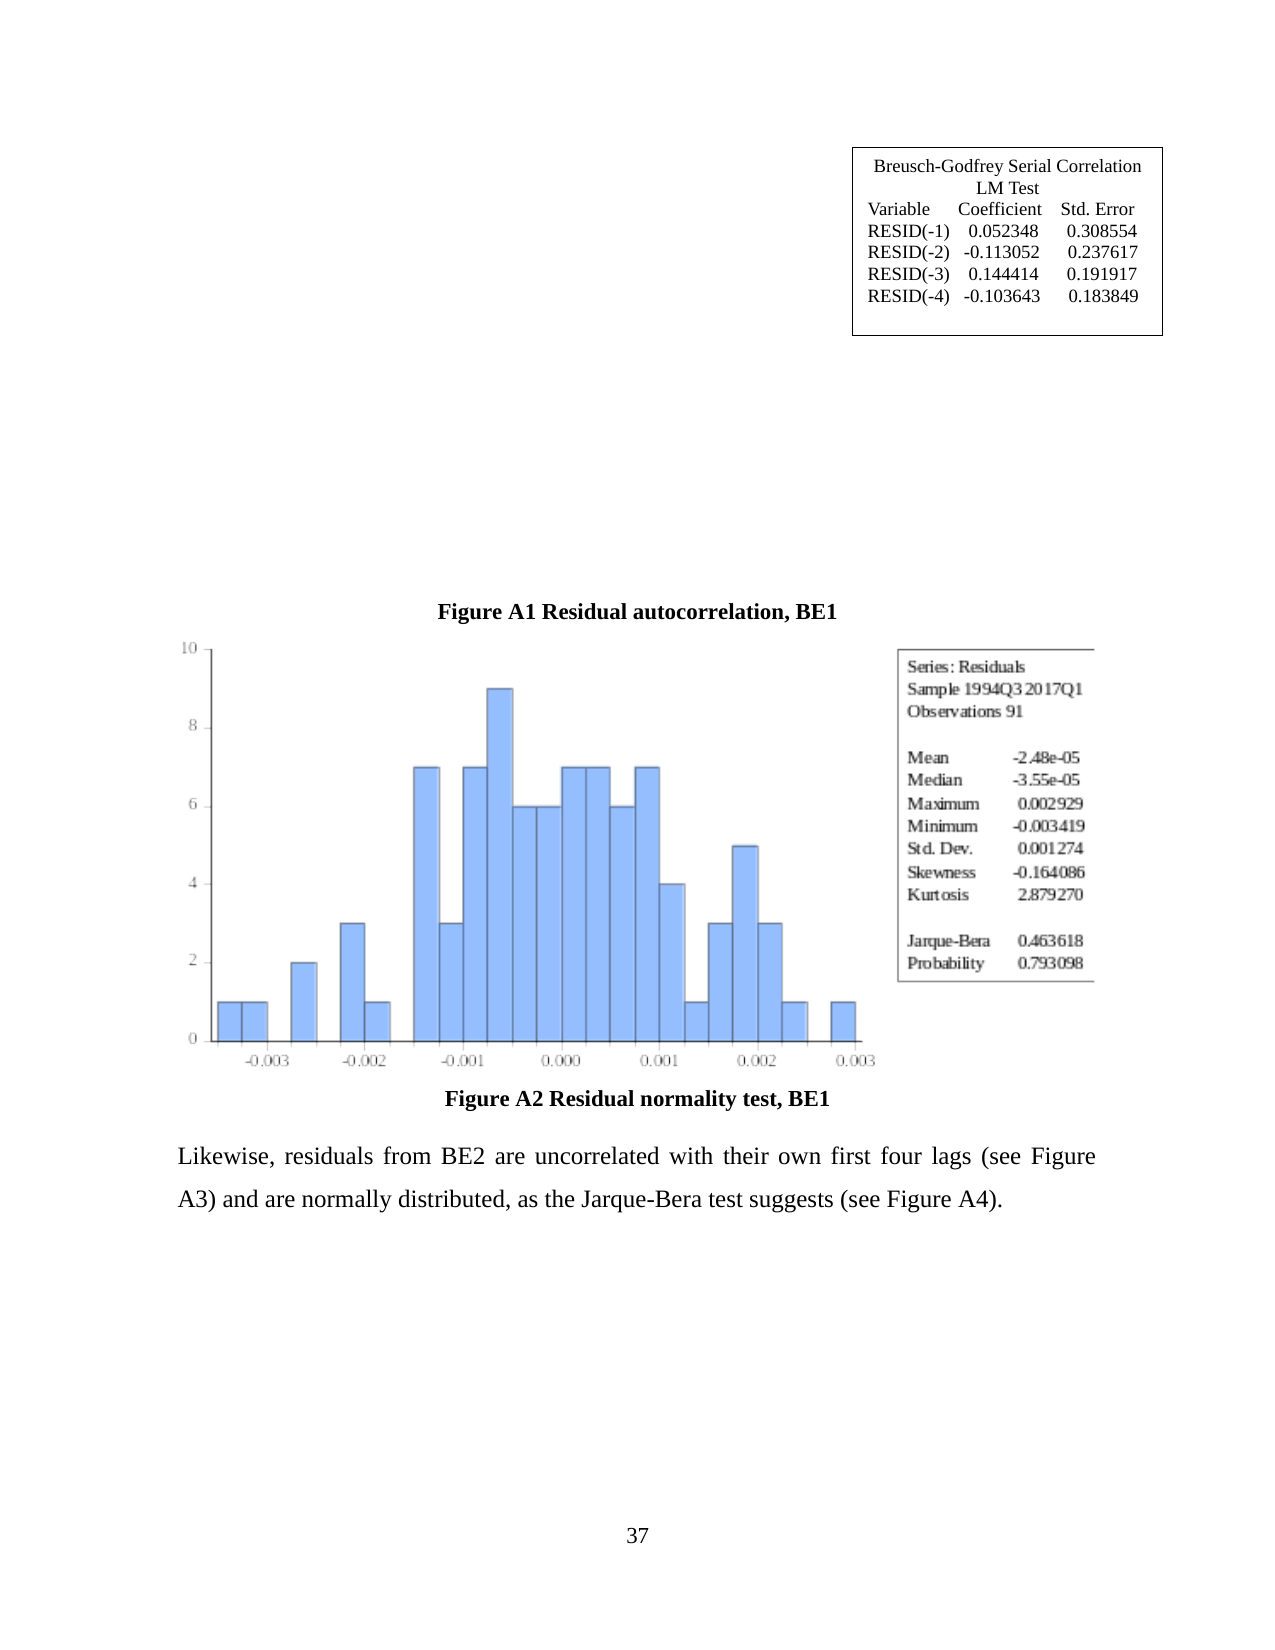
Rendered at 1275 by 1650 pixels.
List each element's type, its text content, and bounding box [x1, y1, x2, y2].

text Likewise, residuals from BE2 are uncorrelated with their own first four lags (see Figure A3) and are normally distributed, as the Jarque-Bera test suggests (see Figure A4). [177, 1141, 1098, 1213]
text Figure A2 Residual normality test, BE1 [177, 637, 1098, 1111]
text Figure A1 Residual autocorrelation, BE1 [177, 148, 1098, 624]
